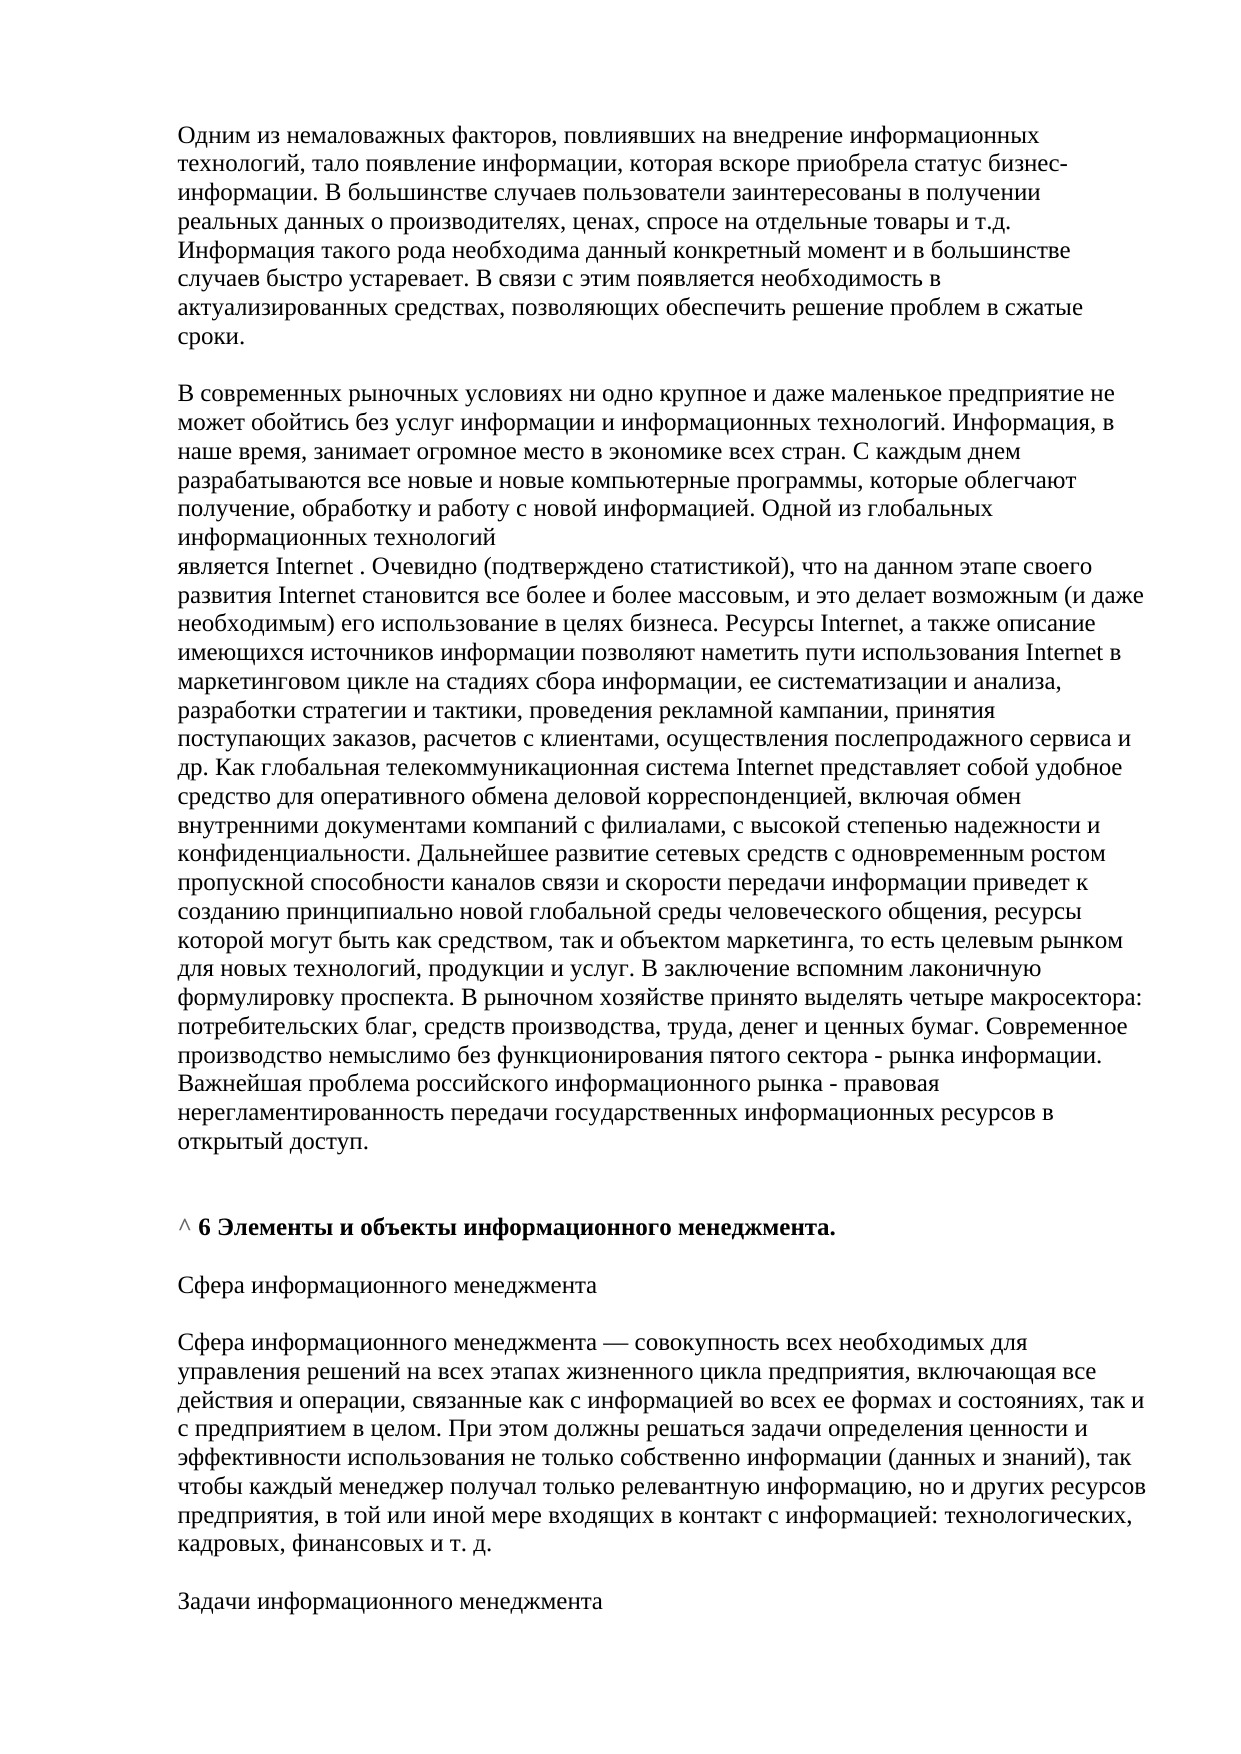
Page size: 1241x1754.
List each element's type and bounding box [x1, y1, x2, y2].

table_header [176, 118, 1150, 1616]
